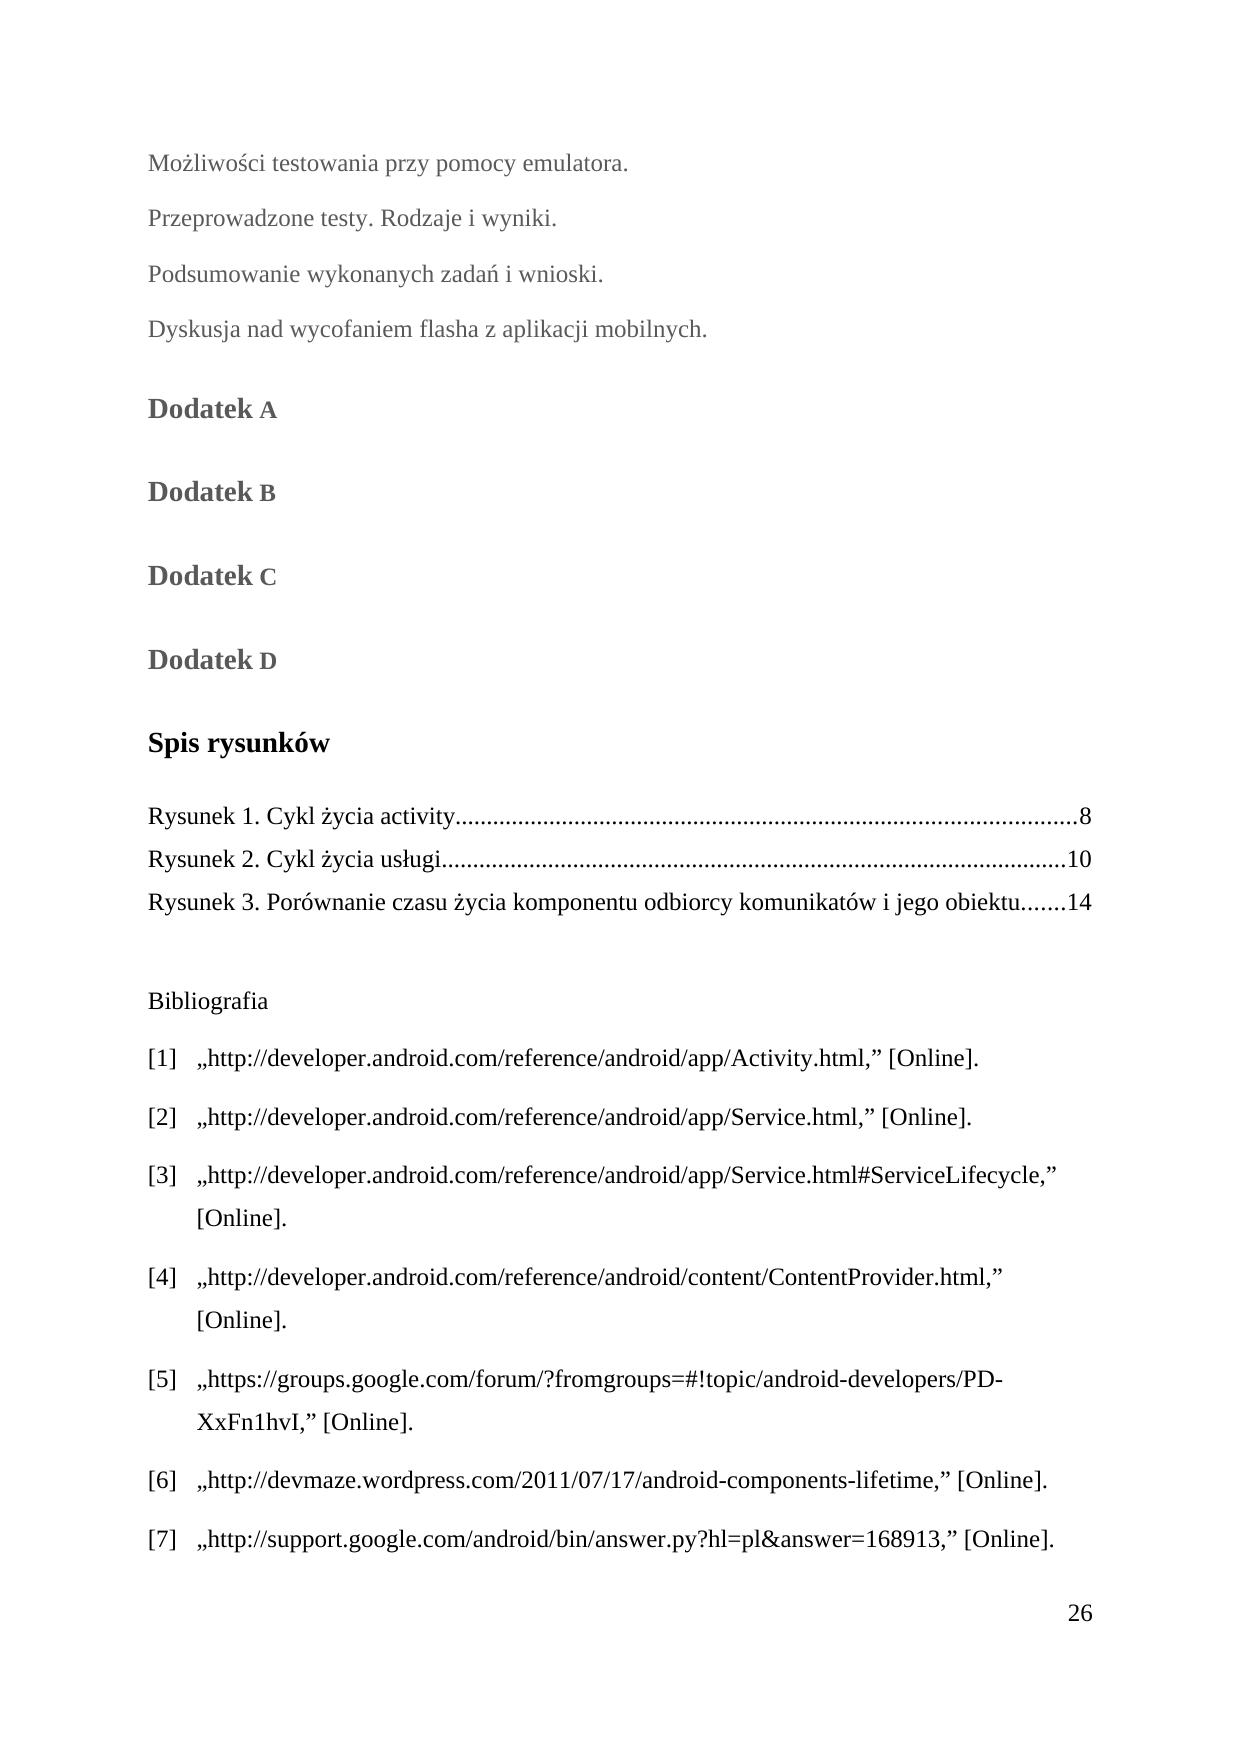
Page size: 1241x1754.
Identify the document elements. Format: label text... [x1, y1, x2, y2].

table_cell [4] [146, 1261, 195, 1362]
subtitle Dodatek C [148, 558, 1093, 592]
table_cell „http://devmaze.wordpress.com/2011/07/17/android-components-lifetime,” [Online]. [195, 1464, 1091, 1523]
text Przeprowadzone testy. Rodzaje i wyniki. [148, 203, 1093, 232]
table_cell „http://support.google.com/android/bin/answer.py?hl=pl&answer=168913,” [Online]. [195, 1523, 1091, 1581]
table_header „http://developer.android.com/reference/android/app/Activity.html,” [Online]. [195, 1041, 1091, 1100]
table_cell „http://developer.android.com/reference/android/app/Service.html,” [Online]. [195, 1100, 1091, 1159]
text Dyskusja nad wycofaniem flasha z aplikacji mobilnych. [148, 314, 1093, 343]
table_cell „https://groups.google.com/forum/?fromgroups=#!topic/android-developers/PD-XxFn1hvI,” [Online]. [195, 1362, 1091, 1464]
table_header [1] [146, 1041, 195, 1100]
text Rysunek 2. Cykl życia usługi 10 [148, 844, 1093, 873]
table_cell [6] [146, 1464, 195, 1523]
text Możliwości testowania przy pomocy emulatora. [148, 148, 1093, 176]
text Bibliografia [148, 986, 1093, 1014]
text Rysunek 1. Cykl życia activity 8 [148, 801, 1093, 829]
text Rysunek 3. Porównanie czasu życia komponentu odbiorcy komunikatów i jego obiektu 14 [148, 887, 1093, 916]
table_cell [7] [146, 1523, 195, 1581]
subtitle Dodatek B [148, 474, 1093, 508]
text Podsumowanie wykonanych zadań i wnioski. [148, 259, 1093, 288]
subtitle Spis rysunków [148, 726, 1093, 759]
table_cell [3] [146, 1159, 195, 1261]
table_cell „http://developer.android.com/reference/android/app/Service.html#ServiceLifecycle,” [Online]. [195, 1159, 1091, 1261]
subtitle Dodatek D [148, 642, 1093, 675]
table_cell [2] [146, 1100, 195, 1159]
table_cell „http://developer.android.com/reference/android/content/ContentProvider.html,” [Online]. [195, 1261, 1091, 1362]
subtitle Dodatek A [148, 391, 1093, 424]
table_cell [5] [146, 1362, 195, 1464]
